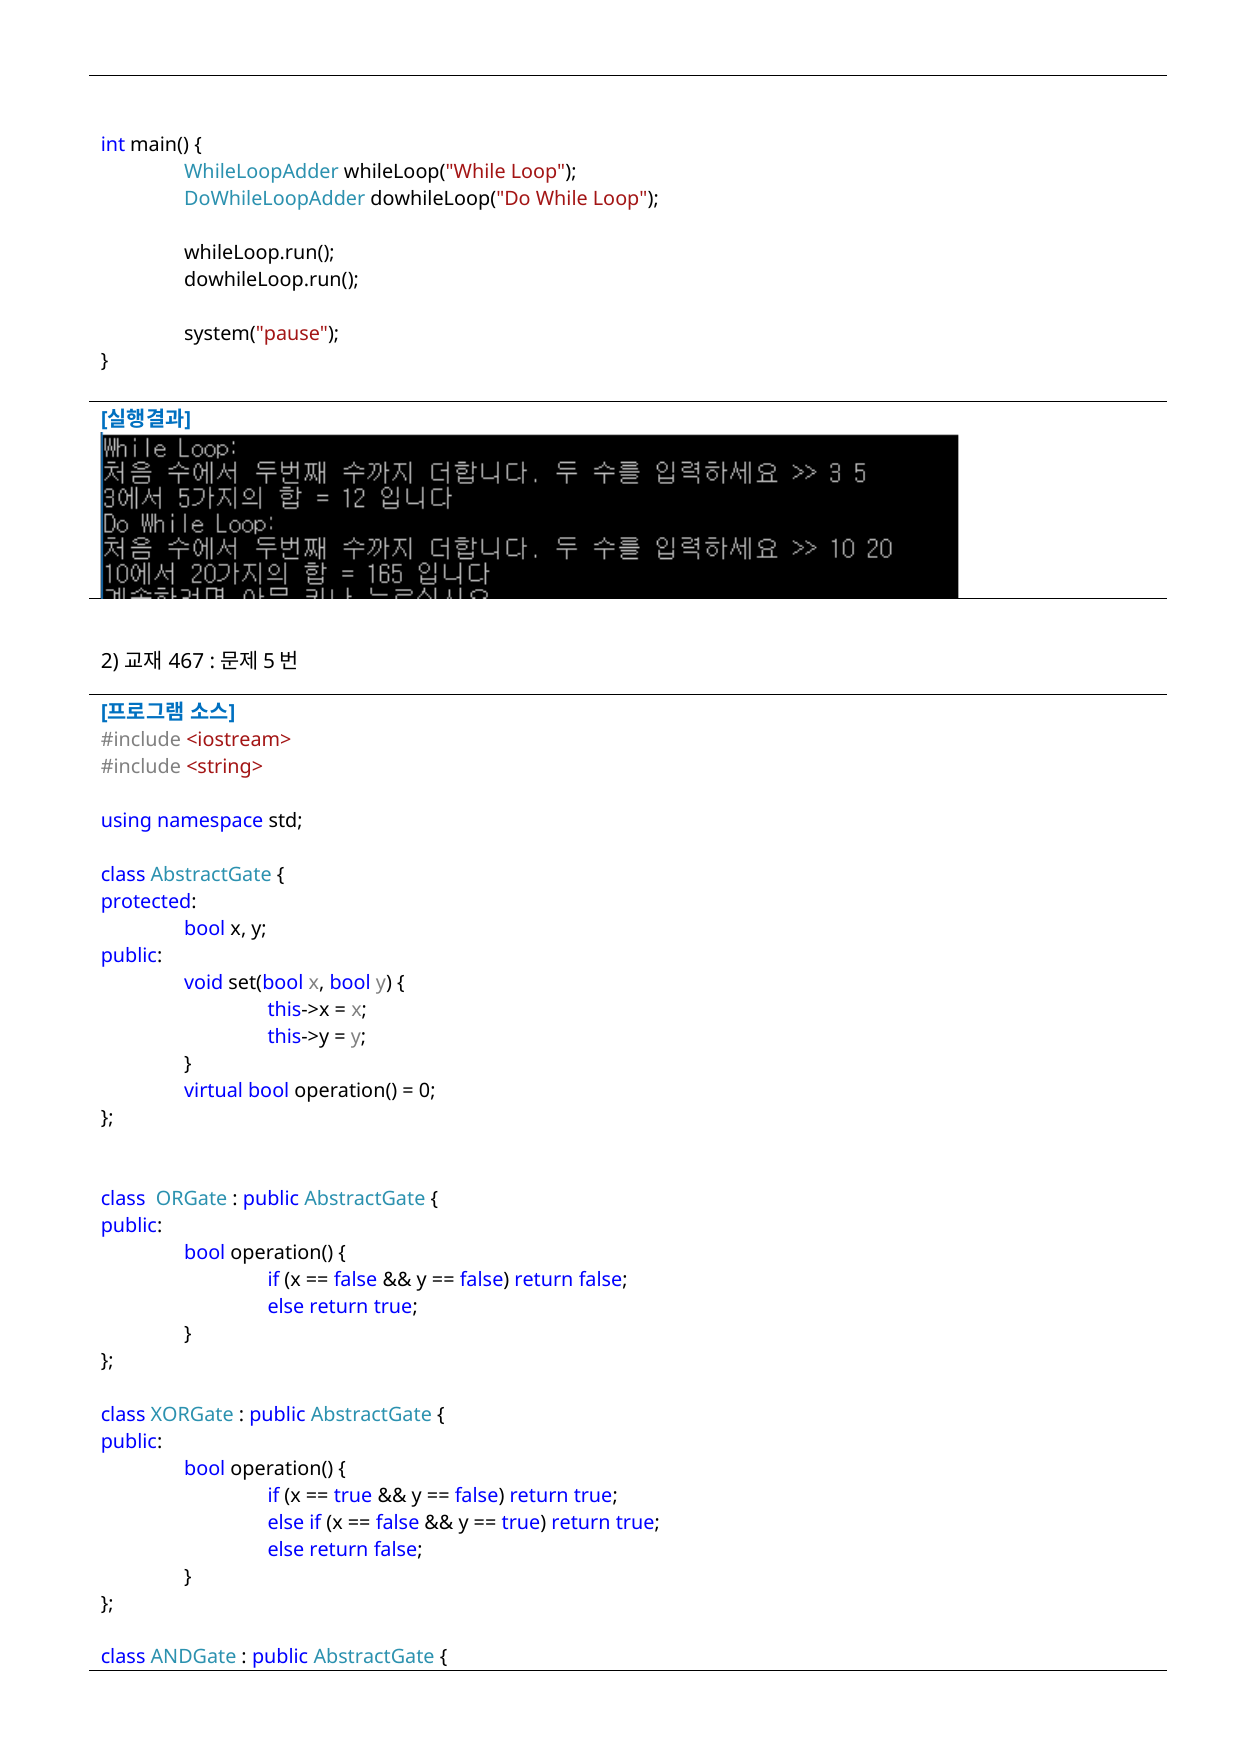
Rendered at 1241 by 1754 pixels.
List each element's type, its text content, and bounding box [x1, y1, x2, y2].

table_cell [89, 76, 1167, 401]
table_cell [89, 695, 1167, 1670]
table_cell [실행결과] [89, 402, 1167, 598]
table_header 교재 467 : 문제5번 [89, 644, 1167, 694]
picture [100, 432, 959, 599]
